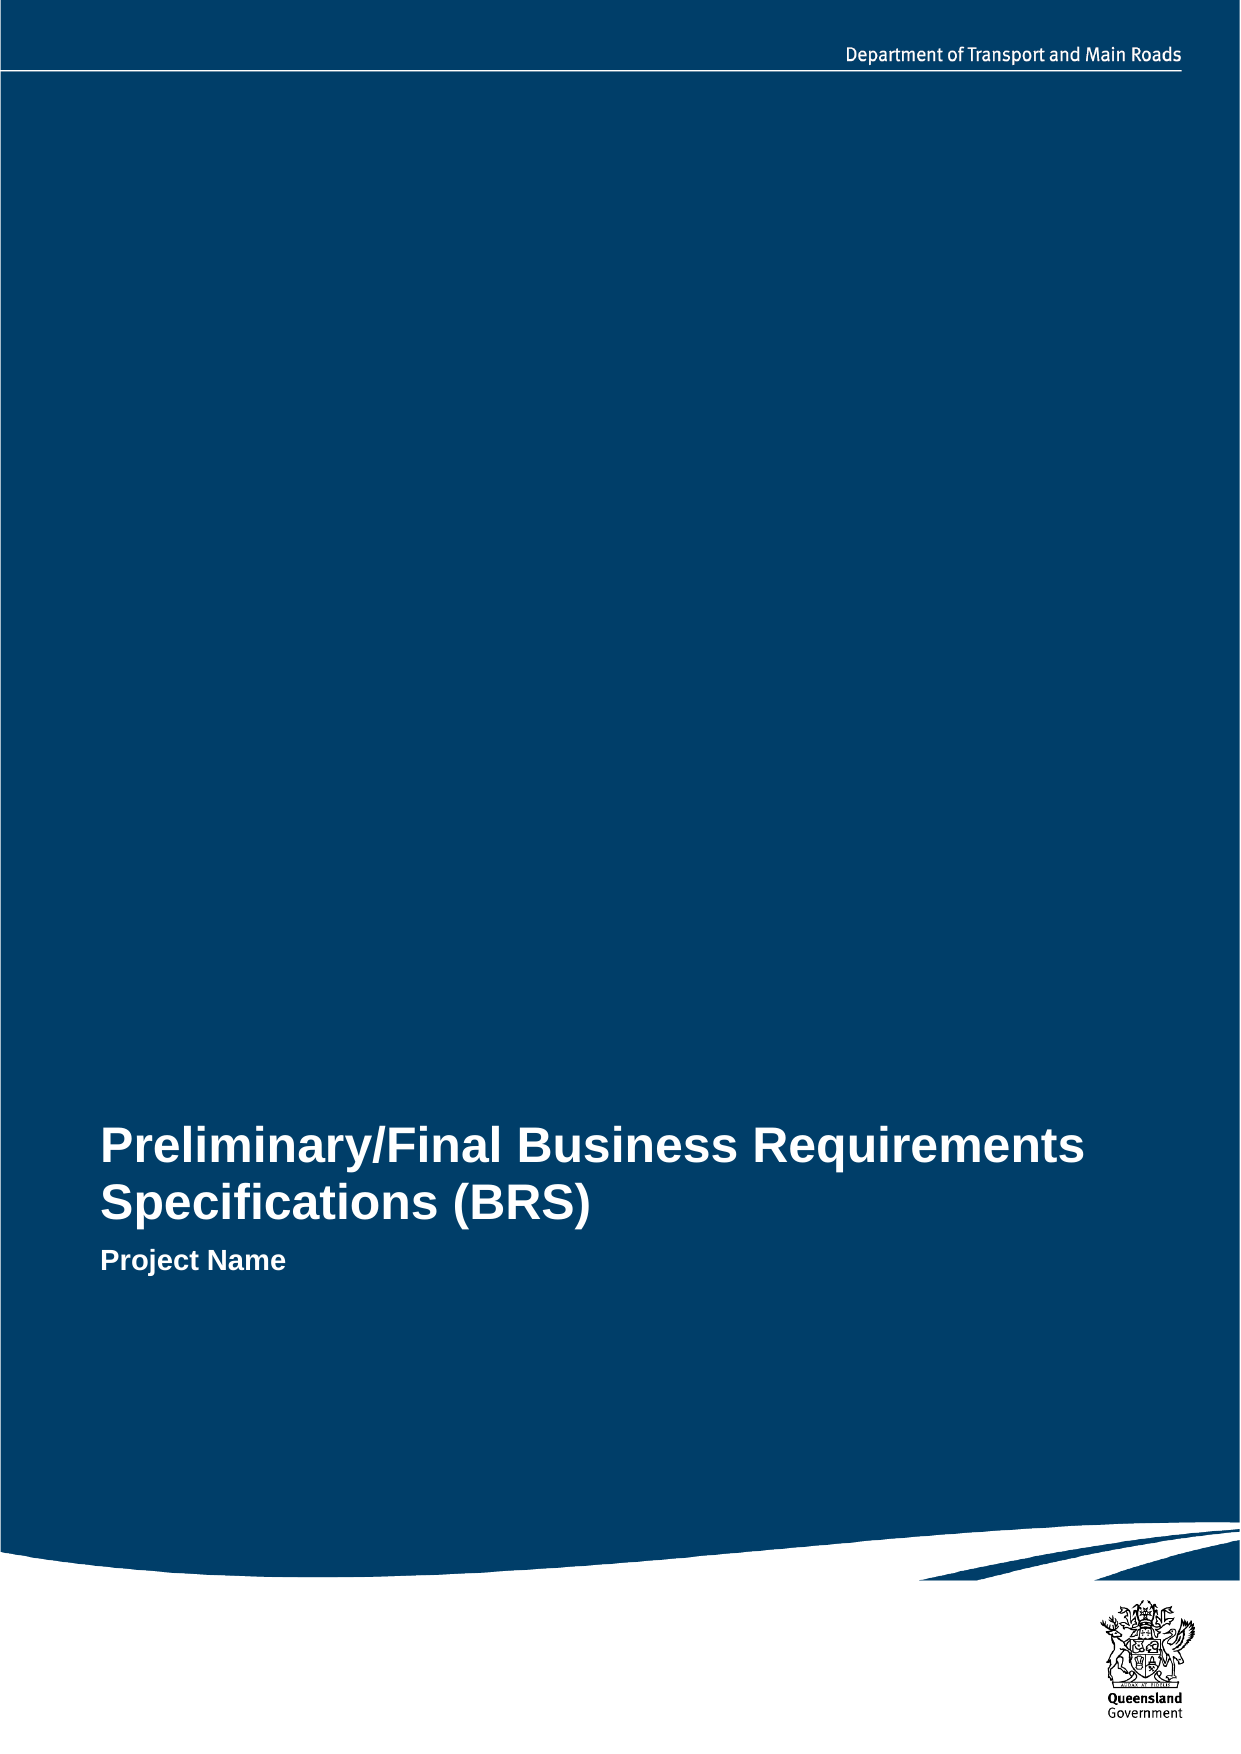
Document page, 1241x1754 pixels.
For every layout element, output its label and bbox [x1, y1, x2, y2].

picture [0, 0, 1240, 1753]
table_header [89, 148, 1115, 1328]
